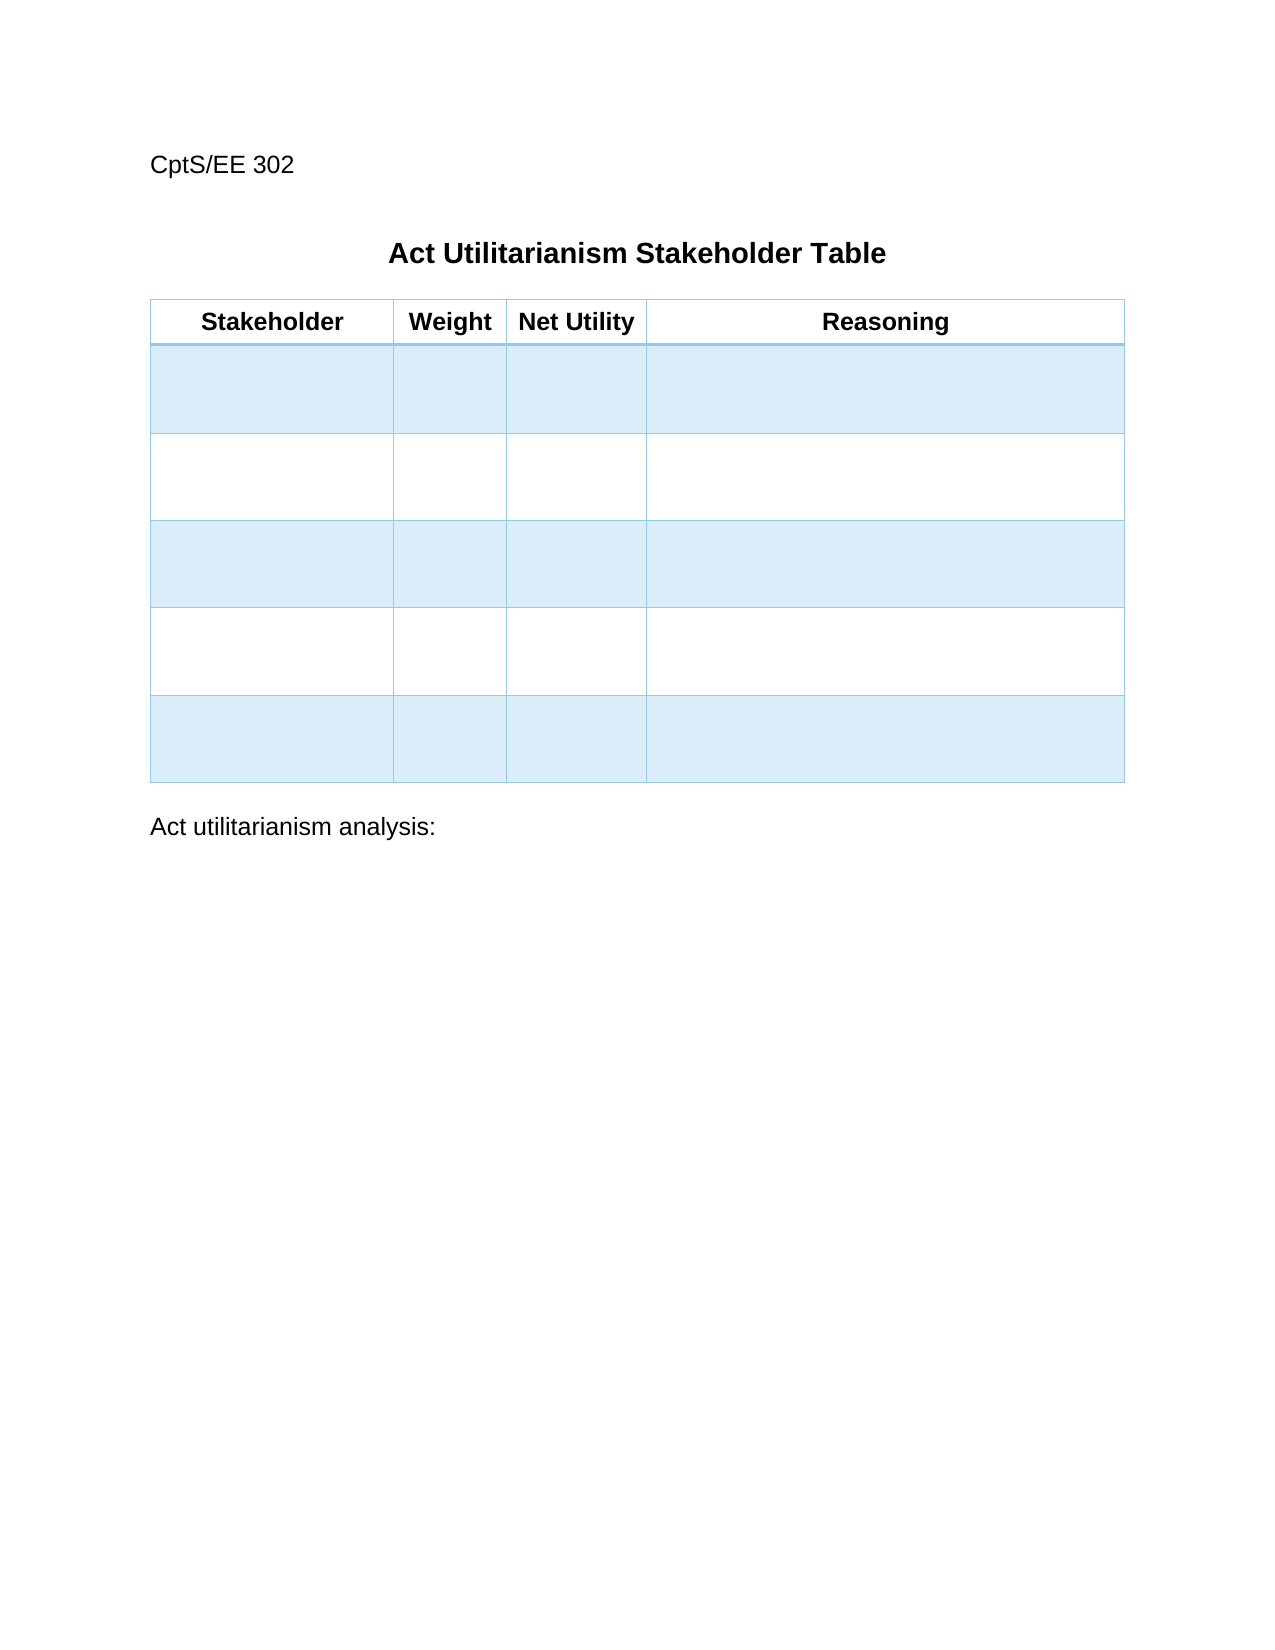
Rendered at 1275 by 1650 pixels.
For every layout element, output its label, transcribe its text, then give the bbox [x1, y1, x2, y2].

table_cell [151, 346, 393, 433]
table_header Stakeholder [151, 300, 393, 343]
table_header Weight [394, 300, 506, 343]
table_header Net Utility [507, 300, 646, 343]
table_cell [394, 521, 506, 607]
table_cell [394, 608, 506, 694]
table_cell [151, 521, 393, 607]
table_cell [647, 521, 1124, 607]
table_cell [647, 696, 1124, 782]
table_cell [507, 346, 646, 433]
table_cell [507, 434, 646, 520]
table_cell [151, 434, 393, 520]
text CptS/EE 302 [150, 150, 1125, 179]
table_cell [151, 608, 393, 694]
table_cell [647, 434, 1124, 520]
table_cell [507, 521, 646, 607]
table_cell [394, 346, 506, 433]
table_header Reasoning [647, 300, 1124, 343]
table_cell [507, 608, 646, 694]
table_cell [394, 434, 506, 520]
text Act Utilitarianism Stakeholder Table [150, 236, 1125, 270]
table_cell [151, 696, 393, 782]
table_cell [394, 696, 506, 782]
text Act utilitarianism analysis: [150, 812, 1125, 840]
table_cell [647, 608, 1124, 694]
table_cell [647, 346, 1124, 433]
table_cell [507, 696, 646, 782]
